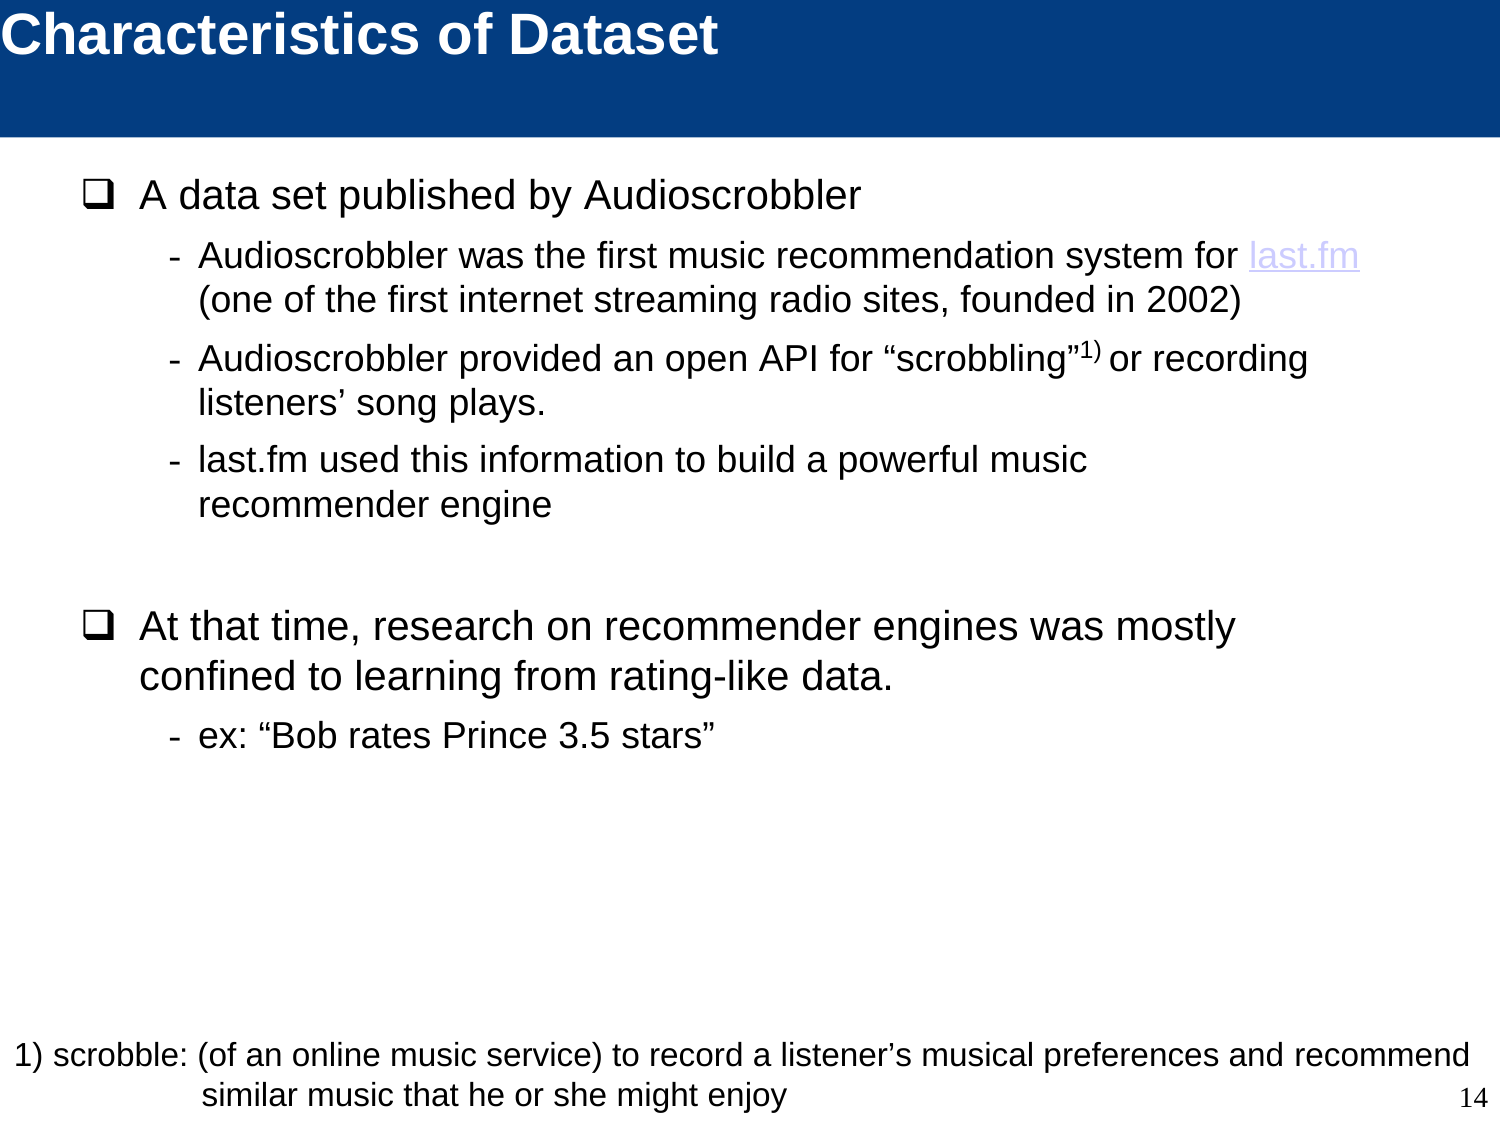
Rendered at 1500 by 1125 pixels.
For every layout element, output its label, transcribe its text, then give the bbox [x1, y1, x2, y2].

subtitle At that time, research on recommender engines was mostly confined to learning from rating-like data. [80, 602, 1405, 699]
list Audioscrobbler provided an open API for “scrobbling”1) or recording listeners’ song plays. [168, 334, 1311, 424]
list scrobble: (of an online music service) to record a listener’s musical preferences and recommend [14, 1034, 1500, 1073]
text similar music that he or she might enjoy 14 [201, 1075, 1500, 1113]
list last.fm used this information to build a powerful music recommender engine [168, 438, 1328, 525]
list ex: “Bob rates Prince 3.5 stars” [168, 713, 1500, 757]
list Audioscrobbler was the first music recommendation system for last.fm (one of the first internet streaming radio sites, founded in 2002) [168, 233, 1361, 321]
subtitle A data set published by Audioscrobbler [80, 170, 1500, 218]
